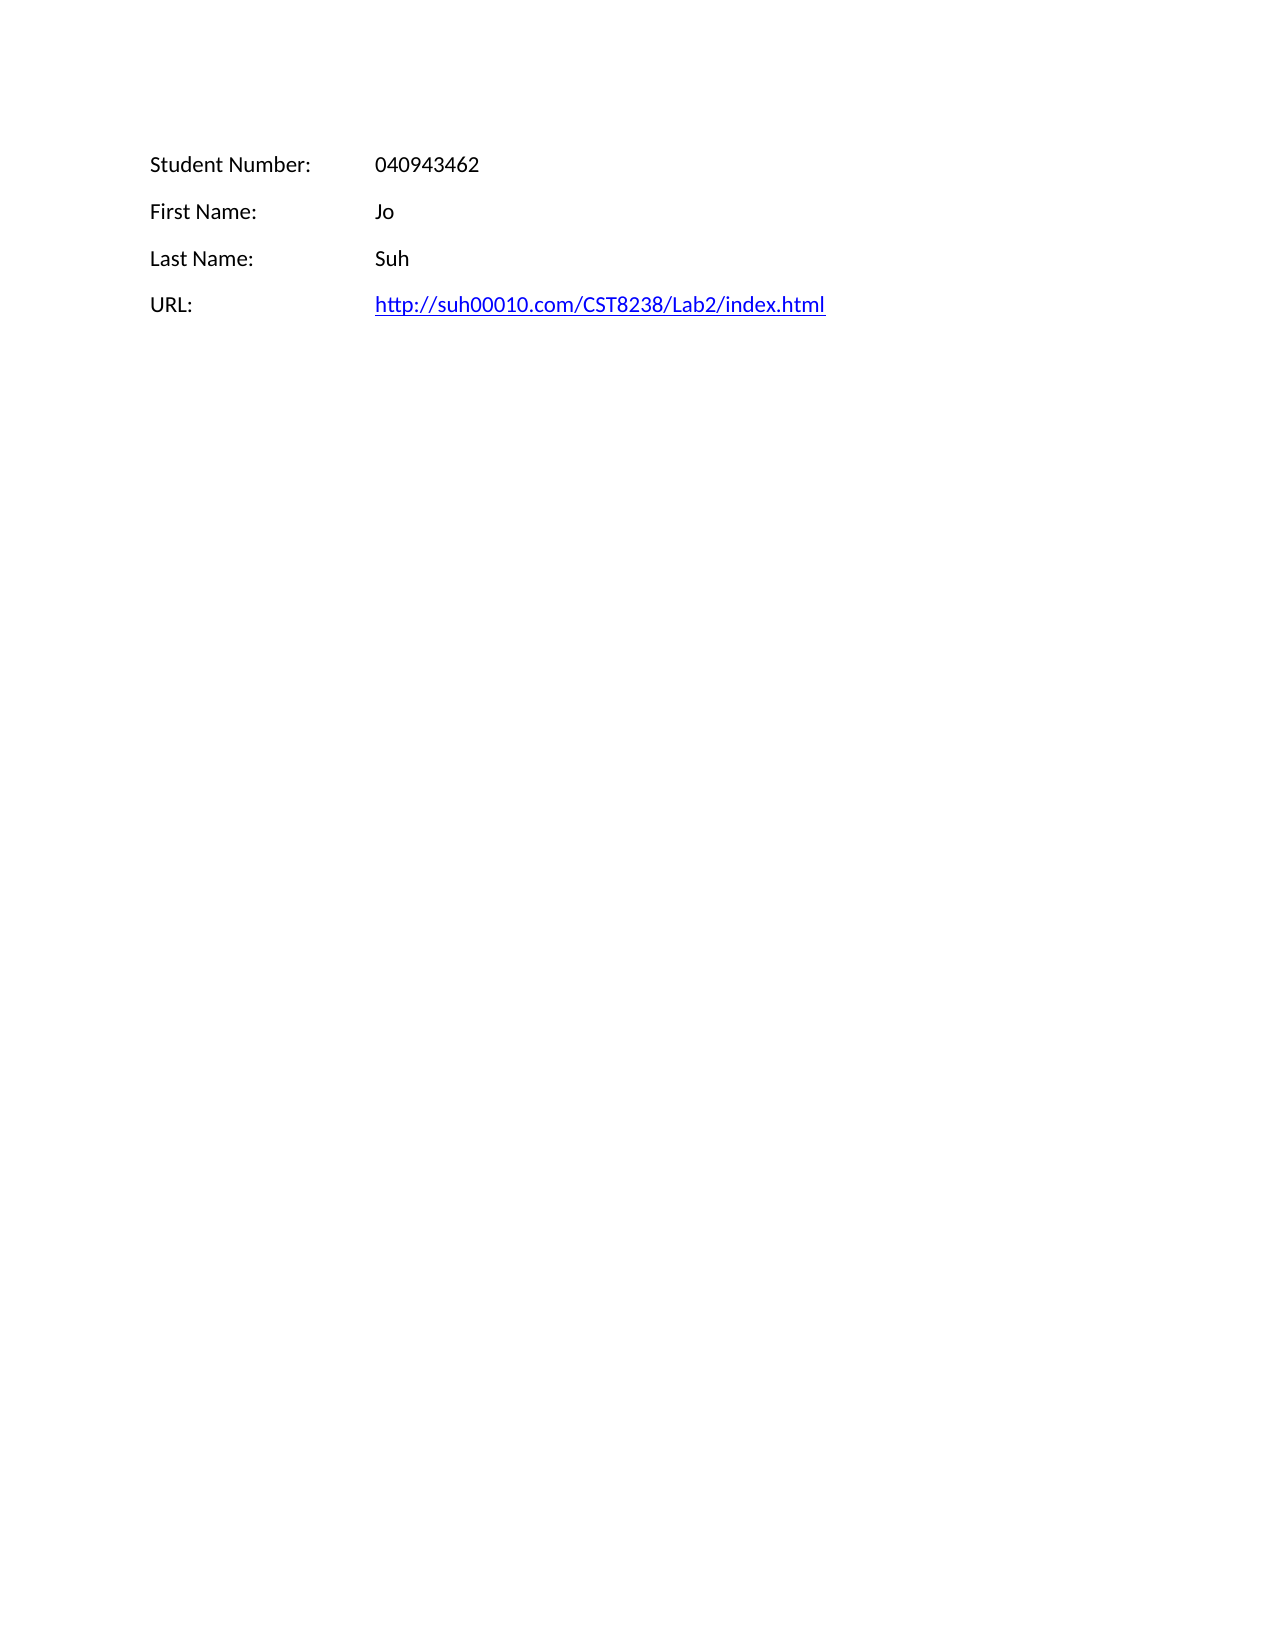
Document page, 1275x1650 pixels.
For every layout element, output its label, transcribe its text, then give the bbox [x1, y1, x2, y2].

text Last Name: Suh [150, 244, 1125, 272]
text First Name: Jo [150, 197, 1125, 225]
text Student Number: 040943462 [150, 150, 1125, 178]
text URL: http://suh00010.com/CST8238/Lab2/index.html [150, 291, 1125, 319]
